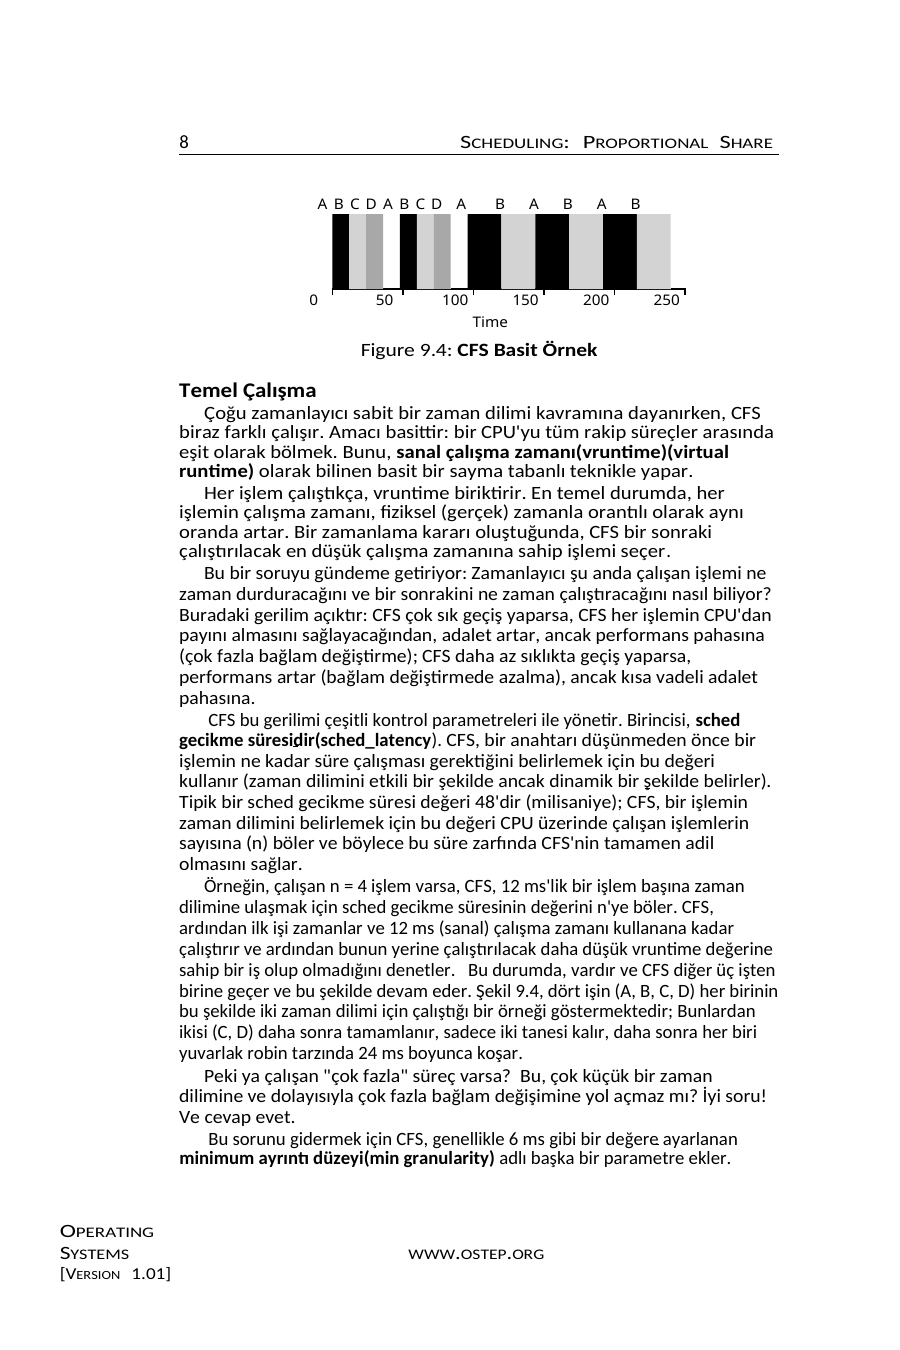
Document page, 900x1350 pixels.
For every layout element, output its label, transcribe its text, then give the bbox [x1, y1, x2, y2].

text Bu bir soruyu gündeme getiriyor: Zamanlayıcı şu anda çalışan işlemi ne zaman durduracağını ve bir sonrakini ne zaman çalıştıracağını nasıl biliyor? Buradaki gerilim açıktır: CFS çok sık geçiş yaparsa, CFS her işlemin CPU'dan payını almasını sağlayacağından, adalet artar, ancak performans pahasına (çok fazla bağlam değiştirme); CFS daha az sıklıkta geçiş yaparsa, performans artar (bağlam değiştirmede azalma), ancak kısa vadeli adalet pahasına. [179, 563, 779, 709]
text A B C D A B C D A B A B A B [317, 194, 862, 214]
text Örneğin, çalışan n = 4 işlem varsa, CFS, 12 ms'lik bir işlem başına zaman dilimine ulaşmak için sched gecikme süresinin değerini n'ye böler. CFS, ardından ilk işi zamanlar ve 12 ms (sanal) çalışma zamanı kullanana kadar çalıştırır ve ardından bunun yerine çalıştırılacak daha düşük vruntime değerine sahip bir iş olup olmadığını denetler. Bu durumda, vardır ve CFS diğer üç işten birine geçer ve bu şekilde devam eder. Şekil 9.4, dört işin (A, B, C, D) her birinin bu şekilde iki zaman dilimi için çalıştığı bir örneği göstermektedir; Bunlardan ikisi (C, D) daha sonra tamamlanır, sadece iki tanesi kalır, daha sonra her biri yuvarlak robin tarzında 24 ms boyunca koşar. [179, 876, 779, 1064]
text Her işlem çalıştıkça, vruntime biriktirir. En temel durumda, her işlemin çalışma zamanı, fiziksel (gerçek) zamanla orantılı olarak aynı oranda artar. Bir zamanlama kararı oluştuğunda, CFS bir sonraki çalıştırılacak en düşük çalışma zamanına sahip işlemi seçer. [179, 483, 779, 562]
subtitle Temel Çalışma [179, 377, 862, 403]
text Peki ya çalışan "çok fazla" süreç varsa? Bu, çok küçük bir zaman dilimine ve dolayısıyla çok fazla bağlam değişimine yol açmaz mı? İyi soru! Ve cevap evet. [179, 1066, 779, 1128]
text CFS bu gerilimi çeşitli kontrol parametreleri ile yönetir. Birincisi, sched gecikme süresidir(sched_latency). CFS, bir anahtarı düşünmeden önce bir işlemin ne kadar süre çalışması gerektiğini belirlemek için bu değeri kullanır (zaman dilimini etkili bir şekilde ancak dinamik bir şekilde belirler). Tipik bir sched gecikme süresi değeri 48'dir (milisaniye); CFS, bir işlemin zaman dilimini belirlemek için bu değeri CPU üzerinde çalışan işlemlerin sayısına (n) böler ve böylece bu süre zarfında CFS'nin tamamen adil olmasını sağlar. [179, 710, 779, 875]
text Çoğu zamanlayıcı sabit bir zaman dilimi kavramına dayanırken, CFS biraz farklı çalışır. Amacı basittir: bir CPU'yu tüm rakip süreçler arasında eşit olarak bölmek. Bunu, sanal çalışma zamanı(vruntime)(virtual runtime) olarak bilinen basit bir sayma tabanlı teknikle yapar. [179, 403, 779, 483]
text Figure 9.4: CFS Basit Örnek [118, 338, 840, 361]
text Time [126, 311, 854, 331]
text Bu sorunu gidermek için CFS, genellikle 6 ms gibi bir değere ayarlanan minimum ayrıntı düzeyi(min granularity) adlı başka bir parametre ekler. [179, 1129, 787, 1169]
text 0 50 100 150 200 250 [126, 295, 862, 308]
